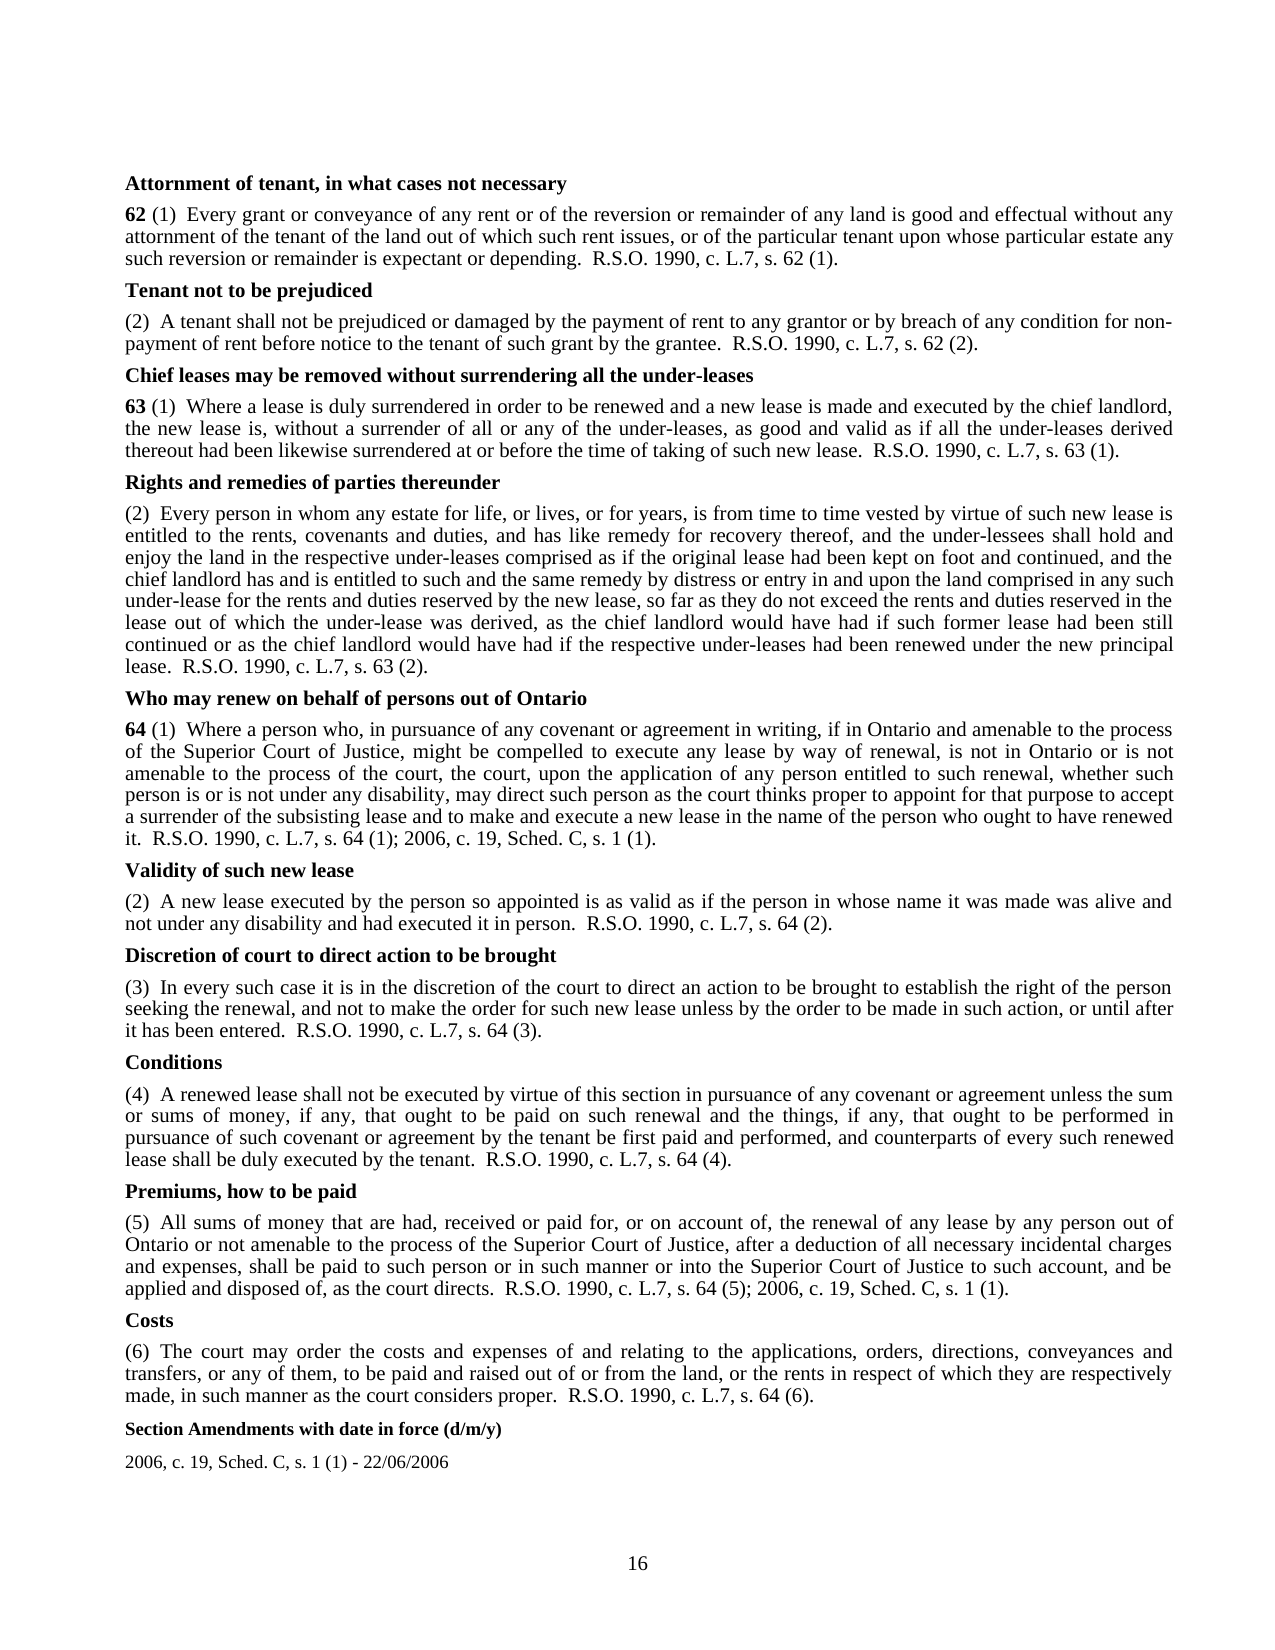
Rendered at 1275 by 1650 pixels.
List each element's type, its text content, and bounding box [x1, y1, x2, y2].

text Tenant not to be prejudiced [125, 282, 1175, 301]
text (4) A renewed lease shall not be executed by virtue of this section in pursuance of any covenant or agreement unless the sum or sums of money, if any, that ought to be paid on such renewal and the things, if any, that ought to be performed in pursuance of such covenant or agreement by the tenant be first paid and performed, and counterparts of every such renewed lease shall be duly executed by the tenant. R.S.O. 1990, c. L.7, s. 64 (4). [125, 1084, 1175, 1171]
text (6) The court may order the costs and expenses of and relating to the applications, orders, directions, conveyances and transfers, or any of them, to be paid and raised out of or from the land, or the rents in respect of which they are respectively made, in such manner as the court considers proper. R.S.O. 1990, c. L.7, s. 64 (6). [125, 1341, 1175, 1406]
text Section Amendments with date in force (d/m/y) [125, 1418, 1175, 1440]
text 62 (1) Every grant or conveyance of any rent or of the reversion or remainder of any land is good and effectual without any attornment of the tenant of the land out of which such rent issues, or of the particular tenant upon whose particular estate any such reversion or remainder is expectant or depending. R.S.O. 1990, c. L.7, s. 62 (1). [125, 204, 1175, 269]
text 63 (1) Where a lease is duly surrendered in order to be renewed and a new lease is made and executed by the chief landlord, the new lease is, without a surrender of all or any of the under-leases, as good and valid as if all the under-leases derived thereout had been likewise surrendered at or before the time of taking of such new lease. R.S.O. 1990, c. L.7, s. 63 (1). [125, 396, 1175, 462]
text Conditions [125, 1054, 1175, 1073]
text Validity of such new lease [125, 862, 1175, 881]
text (3) In every such case it is in the discretion of the court to direct an action to be brought to establish the right of the person seeking the renewal, and not to make the order for such new lease unless by the order to be made in such action, or until after it has been entered. R.S.O. 1990, c. L.7, s. 64 (3). [125, 977, 1175, 1042]
text Chief leases may be removed without surrendering all the under-leases [125, 367, 1175, 386]
text Costs [125, 1312, 1175, 1331]
text Discretion of court to direct action to be brought [125, 947, 1175, 966]
text Attornment of tenant, in what cases not necessary [125, 175, 1175, 194]
text (2) A tenant shall not be prejudiced or damaged by the payment of rent to any grantor or by breach of any condition for non-payment of rent before notice to the tenant of such grant by the grantee. R.S.O. 1990, c. L.7, s. 62 (2). [125, 311, 1175, 355]
text Rights and remedies of parties thereunder [125, 474, 1175, 493]
text (2) Every person in whom any estate for life, or lives, or for years, is from time to time vested by virtue of such new lease is entitled to the rents, covenants and duties, and has like remedy for recovery thereof, and the under-lessees shall hold and enjoy the land in the respective under-leases comprised as if the original lease had been kept on foot and continued, and the chief landlord has and is entitled to such and the same remedy by distress or entry in and upon the land comprised in any such under-lease for the rents and duties reserved by the new lease, so far as they do not exceed the rents and duties reserved in the lease out of which the under-lease was derived, as the chief landlord would have had if such former lease had been still continued or as the chief landlord would have had if the respective under-leases had been renewed under the new principal lease. R.S.O. 1990, c. L.7, s. 63 (2). [125, 503, 1175, 677]
text (2) A new lease executed by the person so appointed is as valid as if the person in whose name it was made was alive and not under any disability and had executed it in person. R.S.O. 1990, c. L.7, s. 64 (2). [125, 891, 1175, 935]
text Premiums, how to be paid [125, 1183, 1175, 1202]
text Who may renew on behalf of persons out of Ontario [125, 690, 1175, 709]
text (5) All sums of money that are had, received or paid for, or on account of, the renewal of any lease by any person out of Ontario or not amenable to the process of the Superior Court of Justice, after a deduction of all necessary incidental charges and expenses, shall be paid to such person or in such manner or into the Superior Court of Justice to such account, and be applied and disposed of, as the court directs. R.S.O. 1990, c. L.7, s. 64 (5); 2006, c. 19, Sched. C, s. 1 (1). [125, 1212, 1175, 1299]
text 2006, c. 19, Sched. C, s. 1 (1) - 22/06/2006 [125, 1451, 1175, 1473]
text 64 (1) Where a person who, in pursuance of any covenant or agreement in writing, if in Ontario and amenable to the process of the Superior Court of Justice, might be compelled to execute any lease by way of renewal, is not in Ontario or is not amenable to the process of the court, the court, upon the application of any person entitled to such renewal, whether such person is or is not under any disability, may direct such person as the court thinks proper to appoint for that purpose to accept a surrender of the subsisting lease and to make and execute a new lease in the name of the person who ought to have renewed it. R.S.O. 1990, c. L.7, s. 64 (1); 2006, c. 19, Sched. C, s. 1 (1). [125, 719, 1175, 850]
